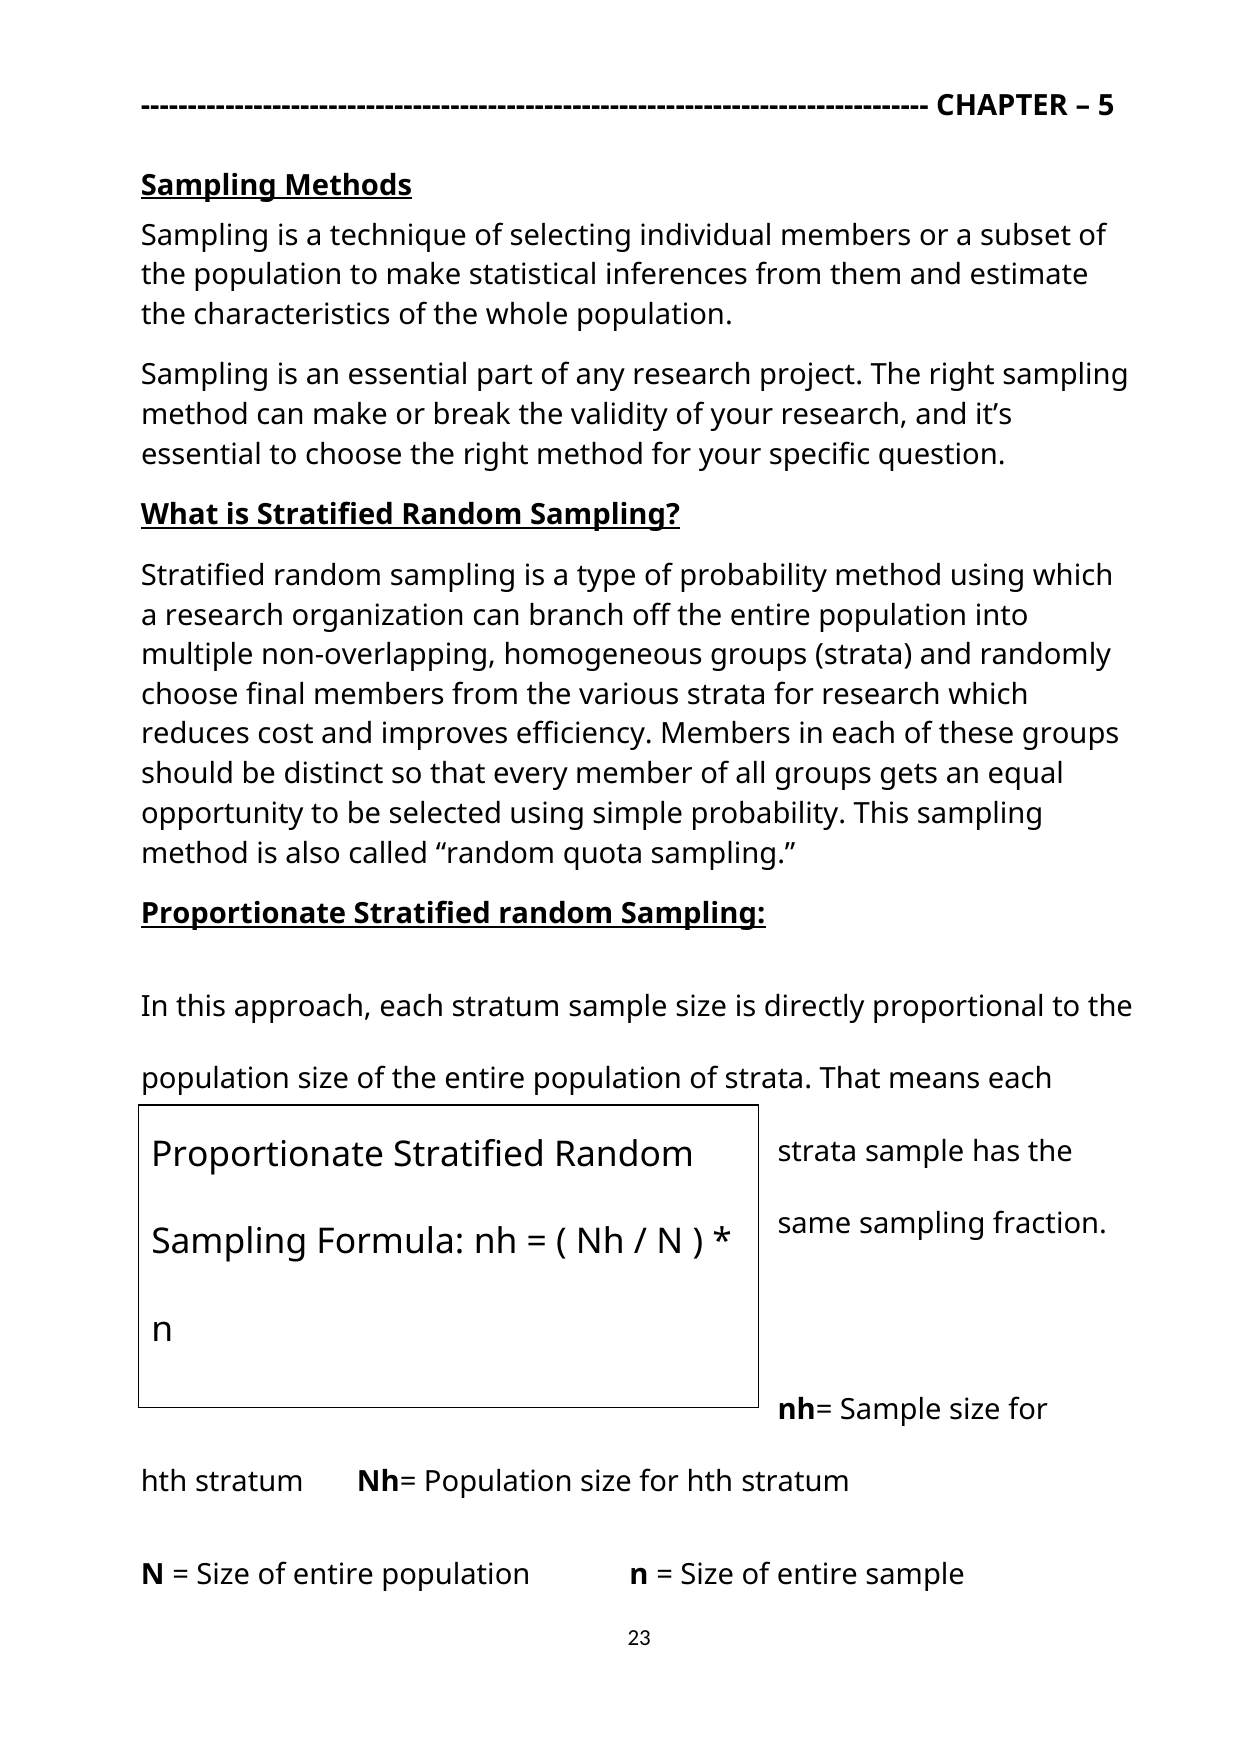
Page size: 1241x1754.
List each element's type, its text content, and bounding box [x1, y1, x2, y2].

text ------------------------------------------------------------------------------------ CHAPTER – 5 [141, 84, 1137, 124]
text N = Size of entire population n = Size of entire sample [141, 1553, 1137, 1593]
text Proportionate Stratified random Sampling: [141, 892, 1137, 932]
text In this approach, each stratum sample size is directly proportional to the population size of the entire population of strata. That means each strata sample has the same sampling fraction. [141, 985, 1137, 1242]
text Sampling is a technique of selecting individual members or a subset of the population to make statistical inferences from them and estimate the characteristics of the whole population. [141, 214, 1137, 333]
table_header Proportionate Stratified Random Sampling Formula: nh = ( Nh / N ) * n [139, 1106, 758, 1407]
text nh= Sample size for hth stratum Nh= Population size for hth stratum [141, 1388, 1137, 1500]
text Sampling Methods [141, 164, 1137, 203]
text What is Stratified Random Sampling? [141, 493, 1137, 533]
text Sampling is an essential part of any research project. The right sampling method can make or break the validity of your research, and it’s essential to choose the right method for your specific question. [141, 354, 1137, 473]
text Stratified random sampling is a type of probability method using which a research organization can branch off the entire population into multiple non-overlapping, homogeneous groups (strata) and randomly choose final members from the various strata for research which reduces cost and improves efficiency. Members in each of these groups should be distinct so that every member of all groups gets an equal opportunity to be selected using simple probability. This sampling method is also called “random quota sampling.” [141, 554, 1137, 872]
